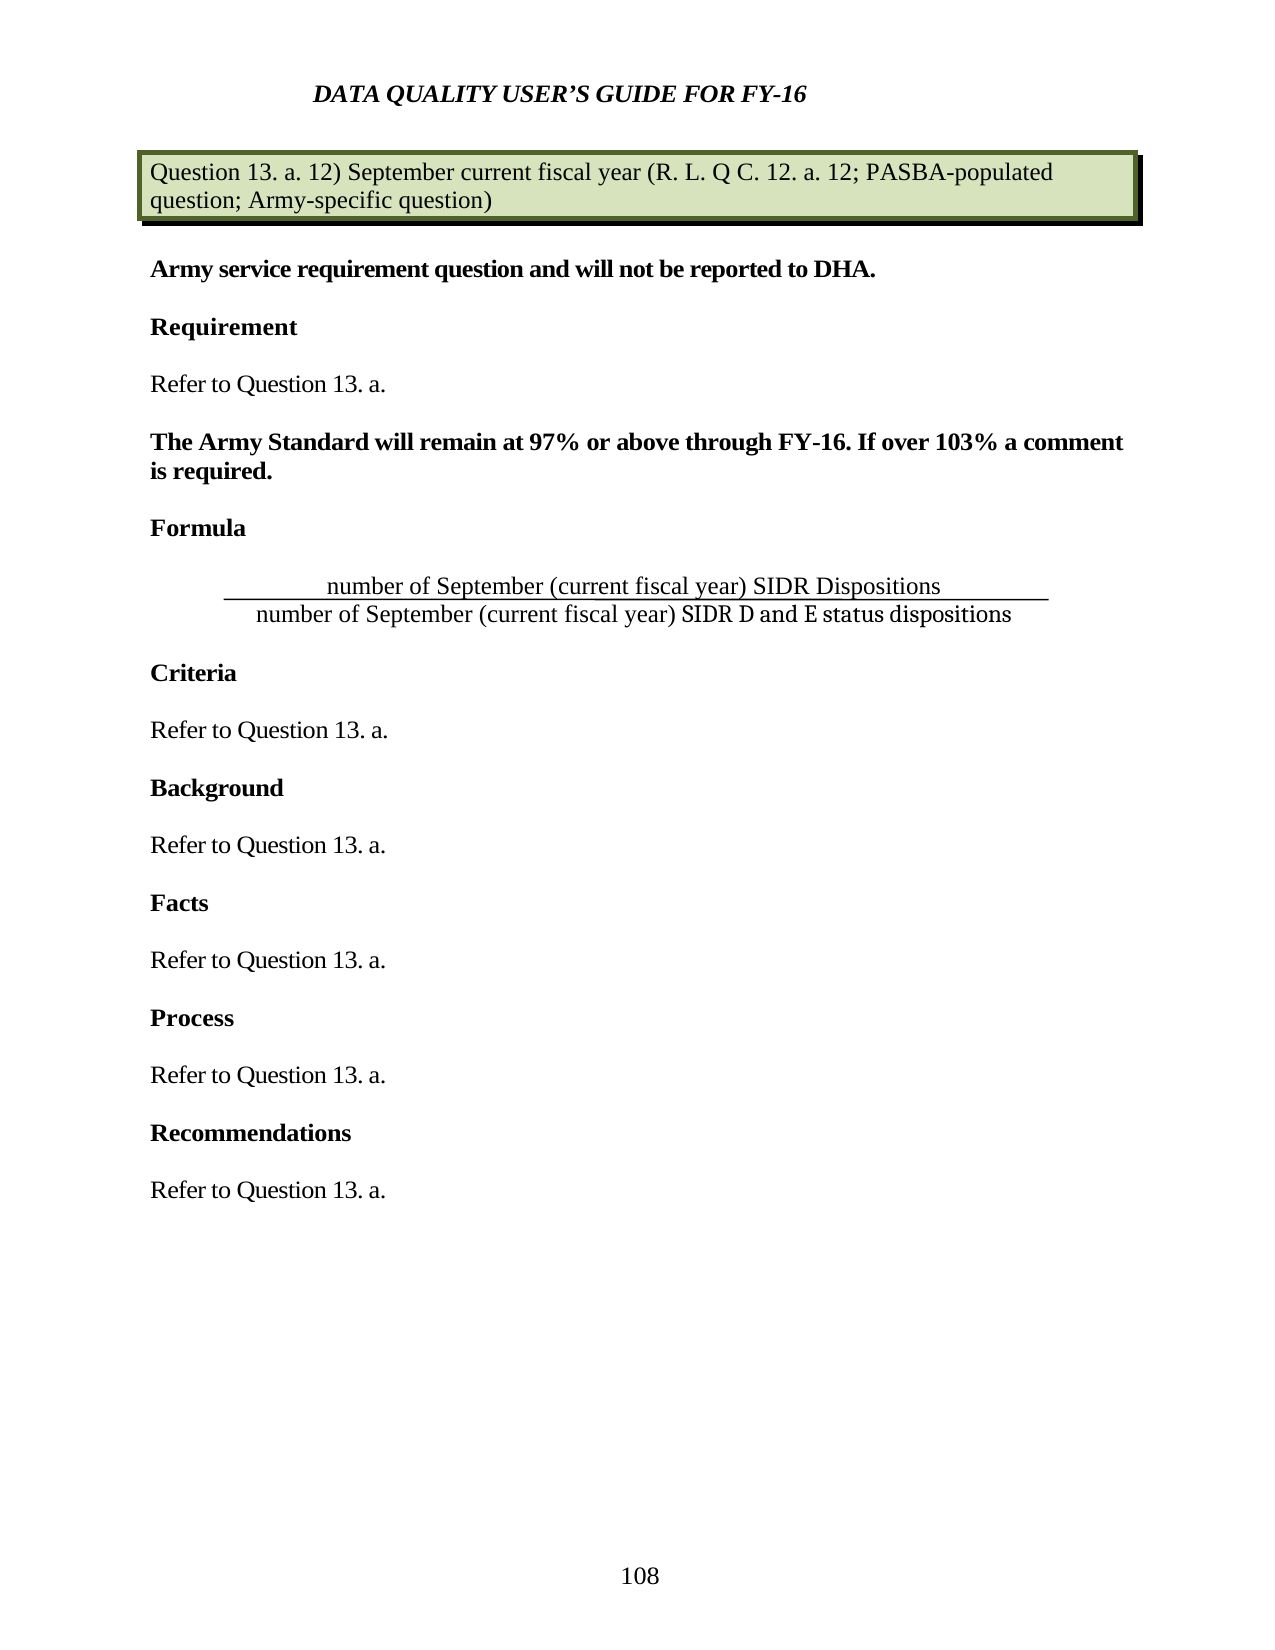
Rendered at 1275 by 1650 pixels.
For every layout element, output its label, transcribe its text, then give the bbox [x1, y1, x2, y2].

text Requirement [150, 312, 1117, 341]
text Refer to Question 13. a. [150, 369, 1050, 398]
text number of September (current fiscal year) SIDR D and E status dispositions [150, 599, 1117, 629]
text Background [150, 773, 1110, 802]
text Refer to Question 13. a. [150, 1175, 1050, 1204]
text The Army Standard will remain at 97% or above through FY-16. If over 103% a comment is required. [150, 427, 1125, 484]
text number of September (current fiscal year) SIDR Dispositions [150, 571, 1117, 599]
text Refer to Question 13. a. [150, 715, 1110, 744]
text Facts [150, 888, 1117, 917]
text Formula [150, 513, 1117, 542]
text Criteria [150, 658, 1110, 687]
text Refer to Question 13. a. [150, 945, 1050, 974]
text Refer to Question 13. a. [150, 830, 1050, 859]
text Recommendations [150, 1118, 1057, 1147]
text Question 13. a. 12) September current fiscal year (R. L. Q C. 12. a. 12; PASBA-populated question; Army-specific question) [142, 155, 1133, 216]
text Army service requirement question and will not be reported to DHA. [150, 254, 1125, 283]
text Refer to Question 13. a. [150, 1060, 1050, 1089]
text Process [150, 1003, 1117, 1032]
